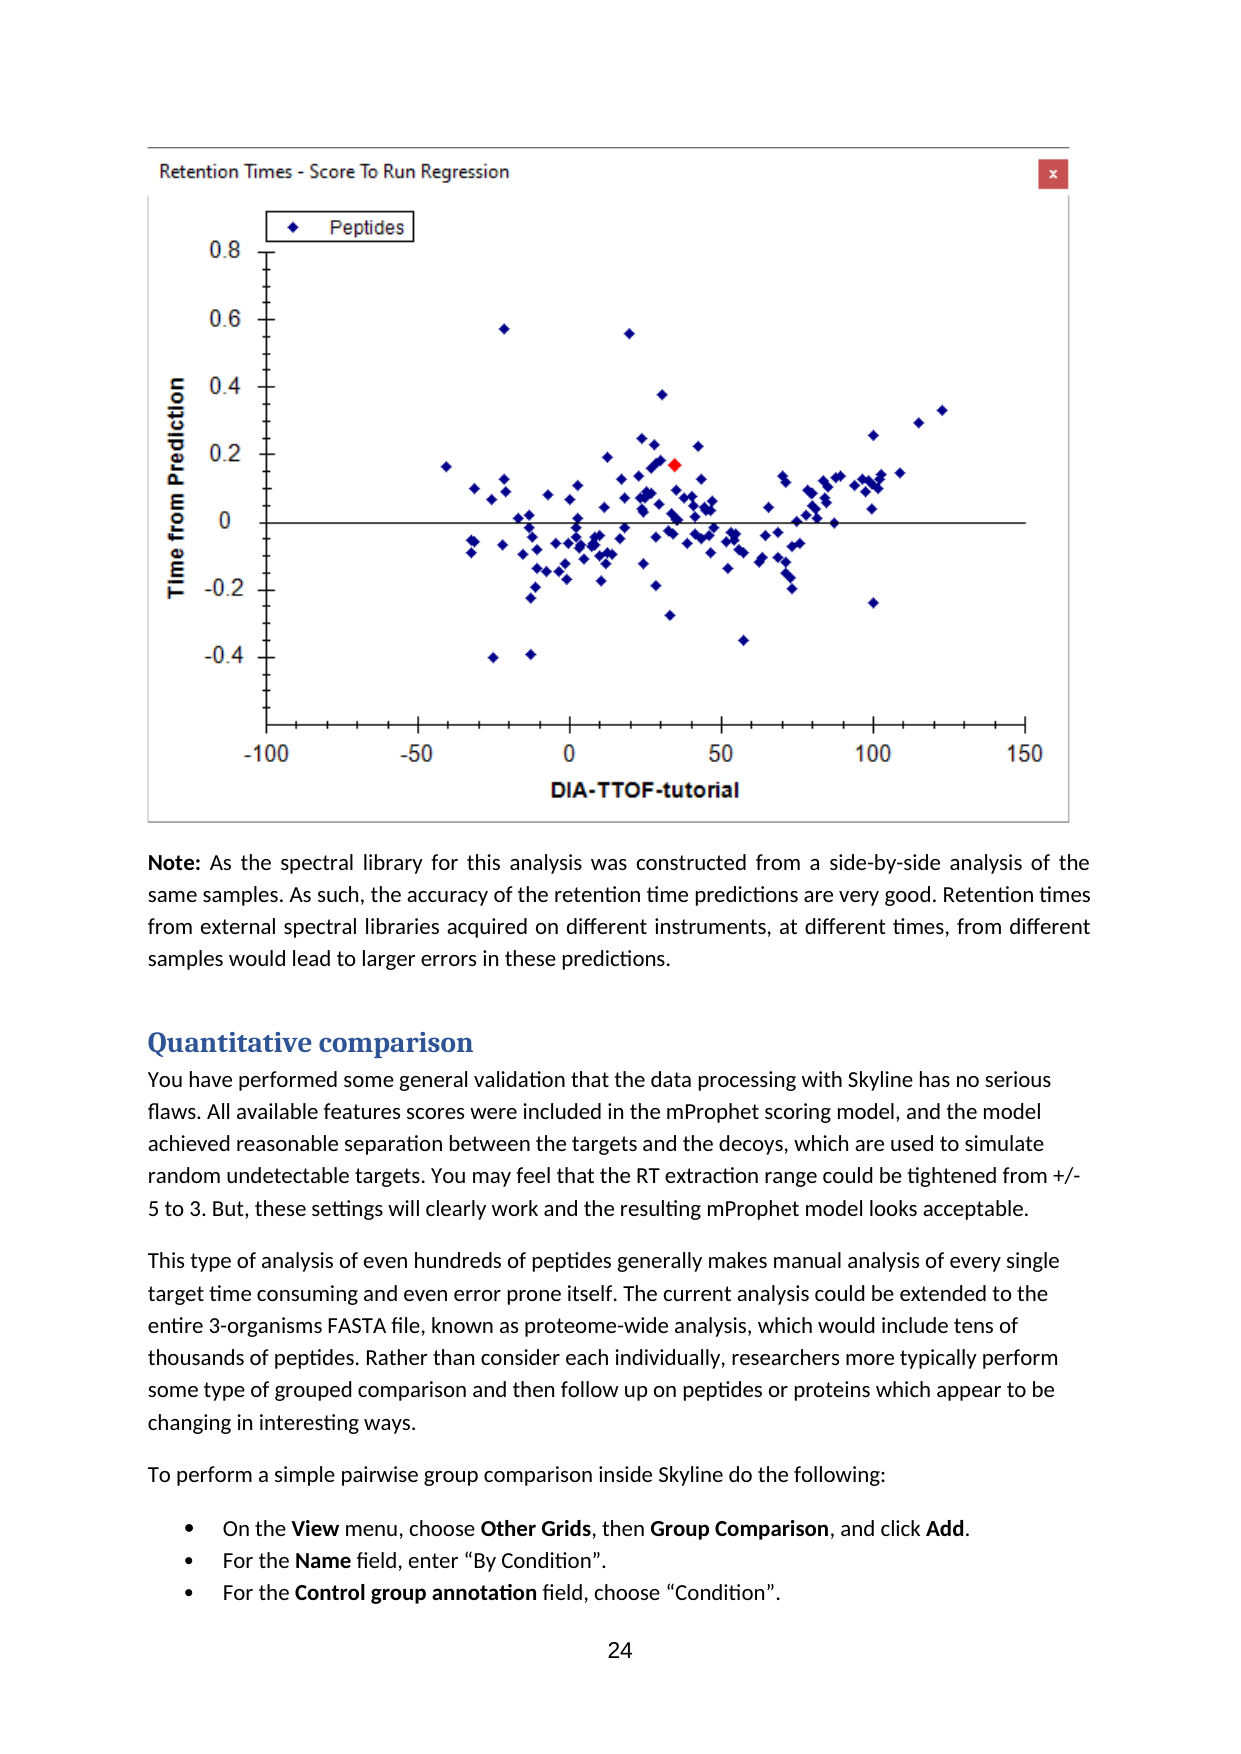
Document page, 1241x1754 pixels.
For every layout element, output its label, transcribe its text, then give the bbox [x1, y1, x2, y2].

text To perform a simple pairwise group comparison inside Skyline do the following: [148, 1461, 1093, 1489]
list On the View menu, choose Other Grids, then Group Comparison, and click Add. [185, 1514, 1093, 1542]
picture [147, 147, 1070, 823]
text This type of analysis of even hundreds of peptides generally makes manual analysis of every single target time consuming and even error prone itself. The current analysis could be extended to the entire 3-organisms FASTA file, known as proteome-wide analysis, which would include tens of thousands of peptides. Rather than consider each individually, researchers more typically perform some type of grouped comparison and then follow up on peptides or proteins which appear to be changing in interesting ways. [148, 1247, 1093, 1436]
list Note: As the spectral library for this analysis was constructed from a side-by-side analysis of the same samples. As such, the accuracy of the retention time predictions are very good. Retention times from external spectral libraries acquired on different instruments, at different times, from different samples would lead to larger errors in these predictions. [148, 848, 1093, 972]
list For the Name field, enter “By Condition”. [185, 1546, 1093, 1574]
subtitle Quantitative comparison [148, 1026, 1093, 1060]
list For the Control group annotation field, choose “Condition”. [185, 1578, 1093, 1606]
text You have performed some general validation that the data processing with Skyline has no serious flaws. All available features scores were included in the mProphet scoring model, and the model achieved reasonable separation between the targets and the decoys, which are used to simulate random undetectable targets. You may feel that the RT extraction range could be tightened from +/- 5 to 3. But, these settings will clearly work and the resulting mProphet model looks acceptable. [148, 1065, 1093, 1222]
